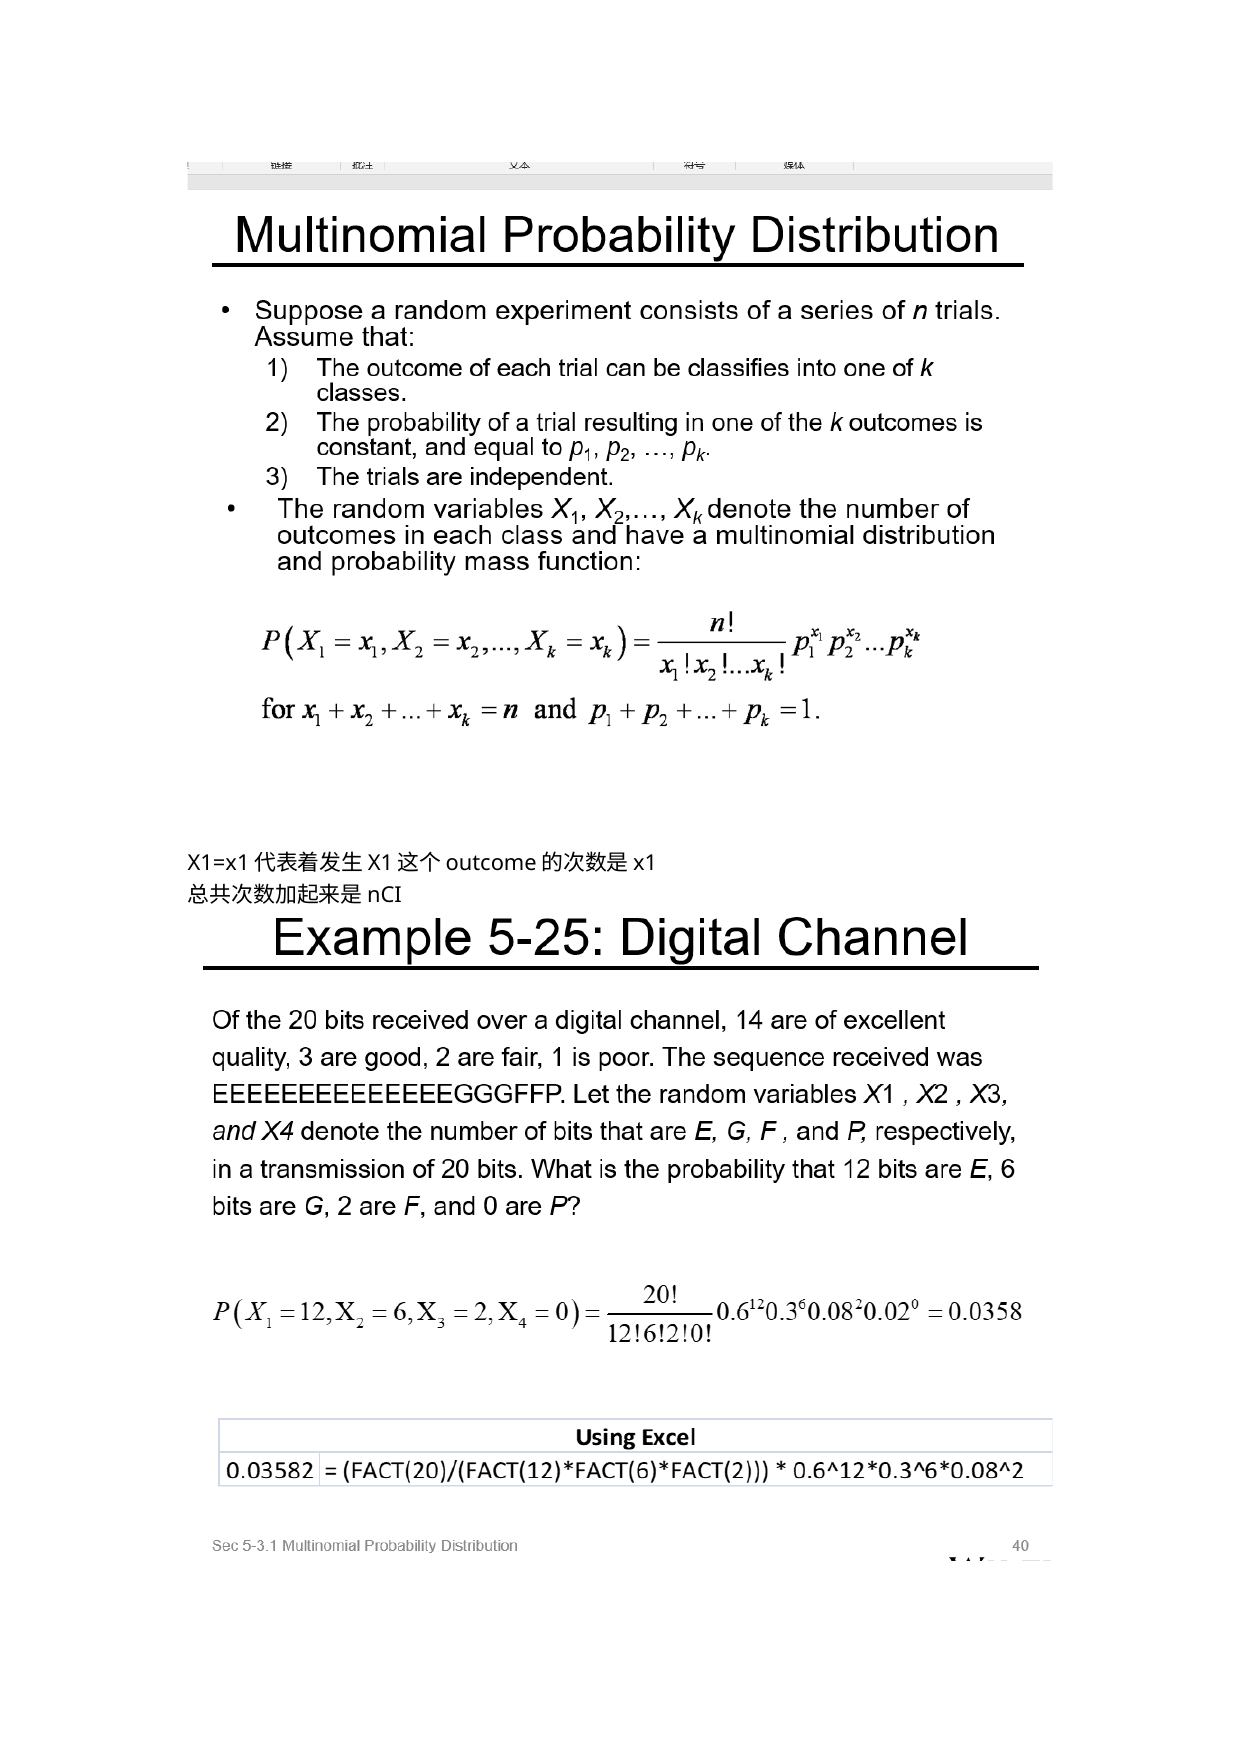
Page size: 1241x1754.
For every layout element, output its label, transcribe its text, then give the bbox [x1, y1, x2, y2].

text X1=x1代表着发生X1这个outcome的次数是x1 [187, 844, 1053, 877]
picture [187, 162, 1053, 819]
text 总共次数加起来是nCI [187, 877, 1053, 909]
picture [187, 909, 1053, 1561]
